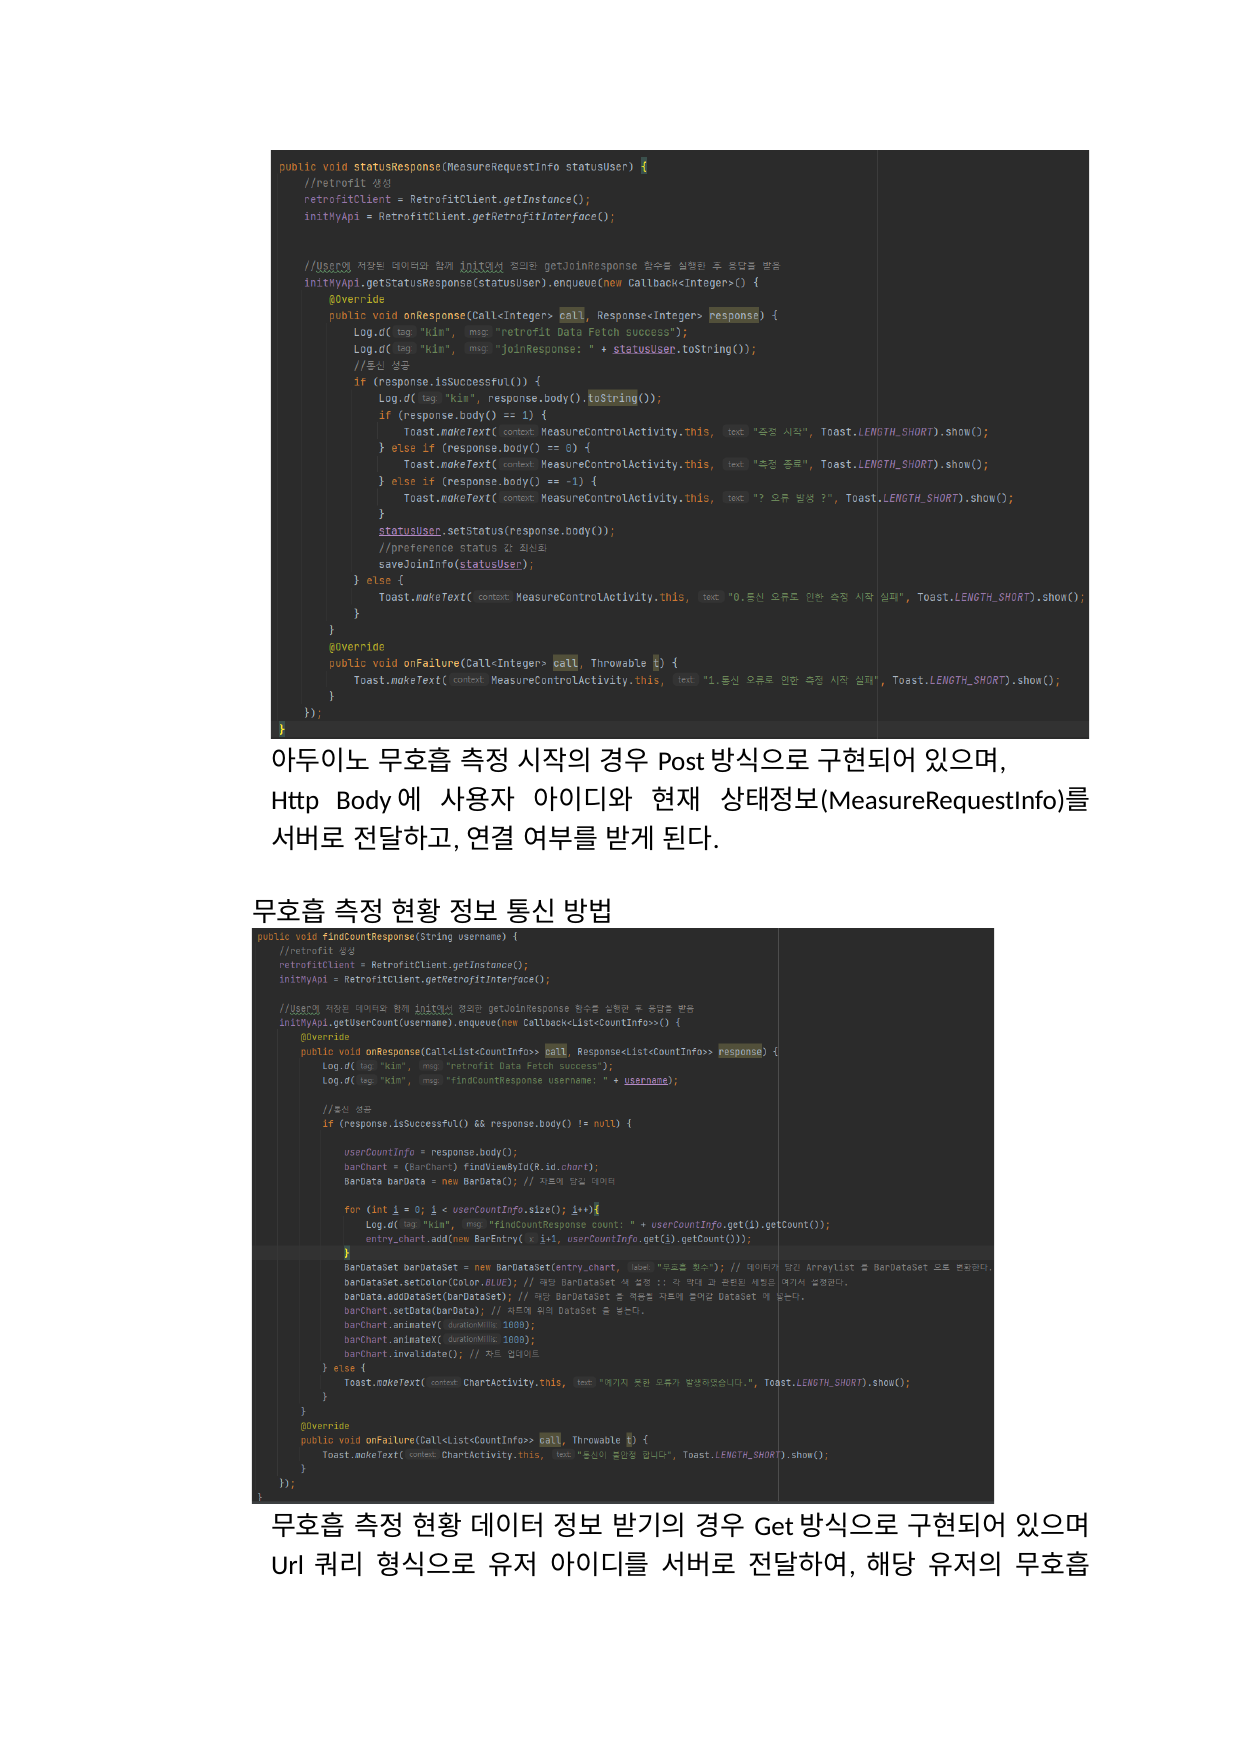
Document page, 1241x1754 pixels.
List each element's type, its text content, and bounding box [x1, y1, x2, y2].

list Http Body에 사용자 아이디와 현재 상태정보(MeasureRequestInfo)를 서버로 전달하고, 연결 여부를 받게 된다. [271, 778, 1090, 857]
list 아두이노 무호흡 측정 시작의 경우 Post방식으로 구현되어 있으며, [271, 739, 1090, 778]
picture [251, 928, 995, 1504]
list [271, 1504, 1090, 1583]
picture [270, 150, 1090, 739]
text 무호흡 측정 현황 정보 통신 방법 [150, 889, 1090, 929]
